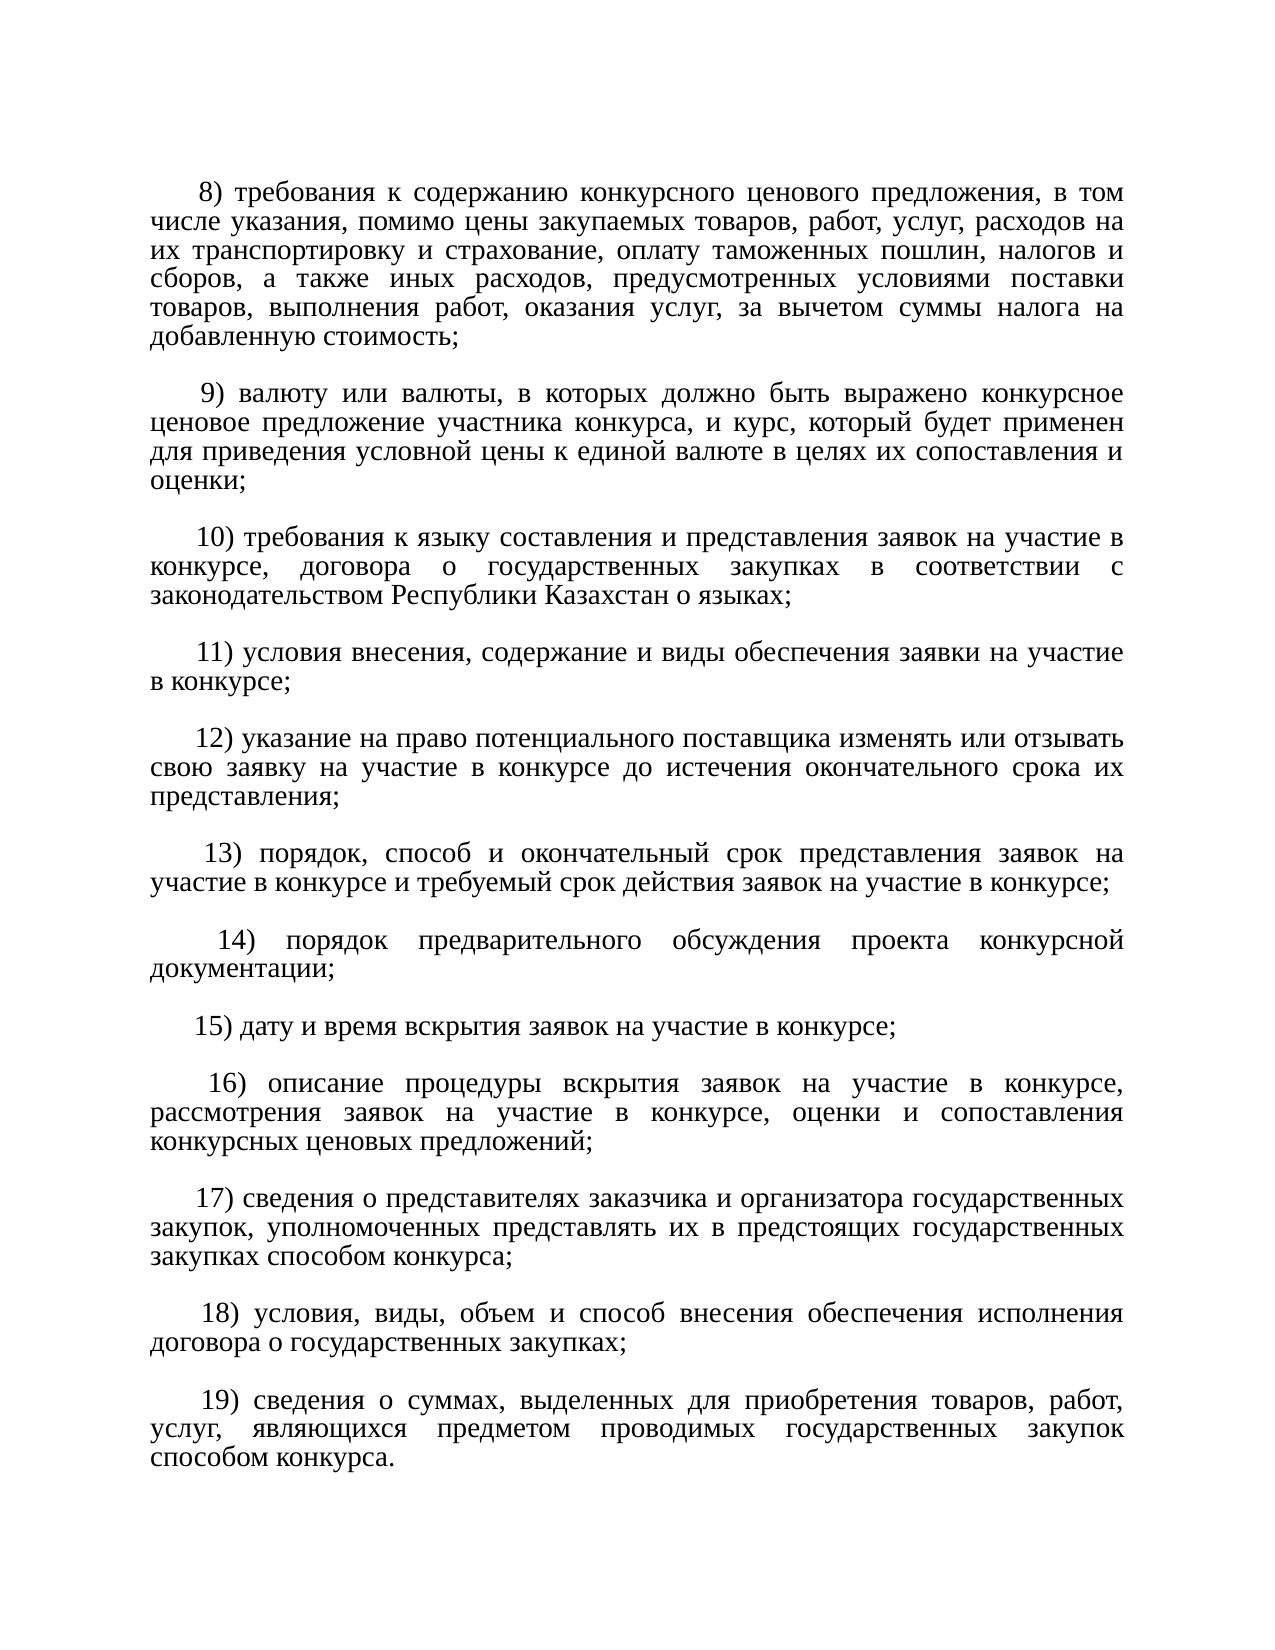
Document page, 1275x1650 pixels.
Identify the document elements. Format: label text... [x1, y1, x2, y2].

text 11) условия внесения, содержание и виды обеспечения заявки на участие в конкурсе; [150, 639, 1125, 696]
text 17) сведения о представителях заказчика и организатора государственных закупок, уполномоченных представлять их в предстоящих государственных закупках способом конкурса; [150, 1185, 1125, 1271]
text 8) требования к содержанию конкурсного ценового предложения, в том числе указания, помимо цены закупаемых товаров, работ, услуг, расходов на их транспортировку и страхование, оплату таможенных пошлин, налогов и сборов, а также иных расходов, предусмотренных условиями поставки товаров, выполнения работ, оказания услуг, за вычетом суммы налога на добавленную стоимость; [150, 179, 1125, 351]
text 16) описание процедуры вскрытия заявок на участие в конкурсе, рассмотрения заявок на участие в конкурсе, оценки и сопоставления конкурсных ценовых предложений; [150, 1070, 1125, 1156]
text 9) валюту или валюты, в которых должно быть выражено конкурсное ценовое предложение участника конкурса, и курс, который будет применен для приведения условной цены к единой валюте в целях их сопоставления и оценки; [150, 380, 1125, 495]
text 14) порядок предварительного обсуждения проекта конкурсной документации; [150, 926, 1125, 984]
text 13) порядок, способ и окончательный срок представления заявок на участие в конкурсе и требуемый срок действия заявок на участие в конкурсе; [150, 840, 1125, 897]
text 19) сведения о суммах, выделенных для приобретения товаров, работ, услуг, являющихся предметом проводимых государственных закупок способом конкурса. [150, 1386, 1125, 1472]
text 18) условия, виды, объем и способ внесения обеспечения исполнения договора о государственных закупках; [150, 1300, 1125, 1357]
text 12) указание на право потенциального поставщика изменять или отзывать свою заявку на участие в конкурсе до истечения окончательного срока их представления; [150, 725, 1125, 811]
text 15) дату и время вскрытия заявок на участие в конкурсе; [150, 1012, 1125, 1041]
text 10) требования к языку составления и представления заявок на участие в конкурсе, договора о государственных закупках в соответствии с законодательством Республики Казахстан о языках; [150, 524, 1125, 610]
